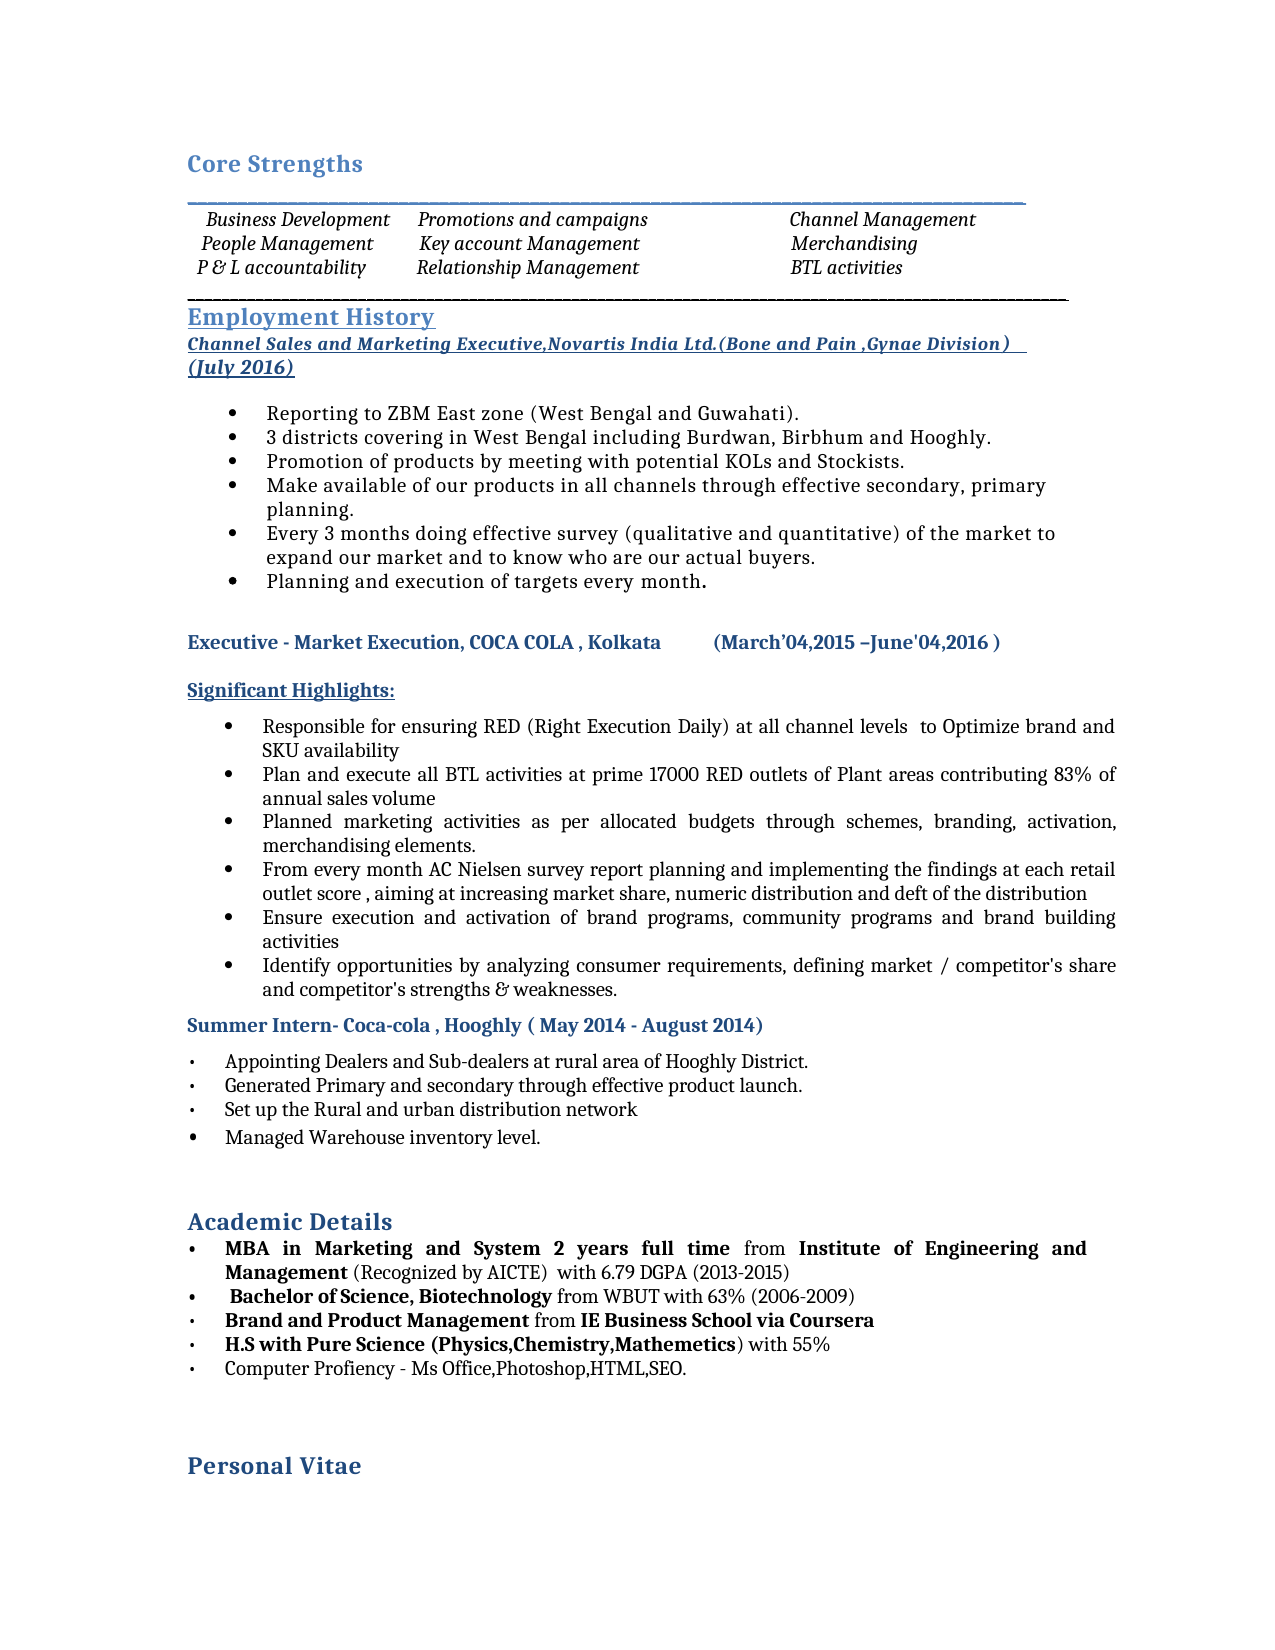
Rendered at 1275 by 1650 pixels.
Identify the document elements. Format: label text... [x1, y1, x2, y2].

list Promotion of products by meeting with potential KOLs and Stockists. [229, 449, 1087, 473]
text Channel Sales and Marketing Executive,Novartis India Ltd.(Bone and Pain ,Gynae Division) [187, 332, 1087, 356]
list Set up the Rural and urban distribution network [187, 1098, 1117, 1122]
text Summer Intern- Coca-cola , Hooghly ( May 2014 - August 2014) [187, 1014, 1087, 1038]
list Bachelor of Science, Biotechnology from WBUT with 63% (2006-2009) [187, 1284, 1087, 1308]
list Ensure execution and activation of brand programs, community programs and brand building activities [225, 906, 1117, 954]
list Make available of our products in all channels through effective secondary, primary planning. [229, 473, 1087, 521]
list Brand and Product Management from IE Business School via Coursera [187, 1308, 1087, 1332]
text Employment History [187, 303, 1087, 332]
text Significant Highlights: [187, 678, 1087, 702]
text ___________________________________________________________________________________ [187, 179, 1087, 207]
list Planned marketing activities as per allocated budgets through schemes, branding, activation, merchandising elements. [225, 810, 1117, 858]
text Business Development Promotions and campaigns Channel Management [187, 207, 1117, 231]
list MBA in Marketing and System 2 years full time from Institute of Engineering and Management (Recognized by AICTE) with 6.79 DGPA (2013-2015) [187, 1237, 1087, 1284]
list Planning and execution of targets every month. [229, 569, 1087, 593]
text _______________________________________________________________________________________________________ [187, 279, 1087, 303]
list Computer Profiency - Ms Office,Photoshop,HTML,SEO. [187, 1356, 1087, 1380]
text Academic Details [187, 1208, 1087, 1237]
text Executive - Market Execution, COCA COLA , Kolkata (March’04,2015 –June'04,2016 ) [187, 630, 1087, 654]
list Identify opportunities by analyzing consumer requirements, defining market / competitor's share and competitor's strengths & weaknesses. [225, 954, 1117, 1002]
list From every month AC Nielsen survey report planning and implementing the findings at each retail outlet score , aiming at increasing market share, numeric distribution and deft of the distribution [225, 858, 1117, 906]
list Managed Warehouse inventory level. [187, 1122, 1117, 1150]
list 3 districts covering in West Bengal including Burdwan, Birbhum and Hooghly. [229, 426, 1087, 449]
list Reporting to ZBM East zone (West Bengal and Guwahati). [229, 402, 1087, 426]
list Responsible for ensuring RED (Right Execution Daily) at all channel levels to Optimize brand and SKU availability [225, 714, 1117, 762]
list H.S with Pure Science (Physics,Chemistry,Mathemetics) with 55% [187, 1332, 1087, 1356]
text P & L accountability Relationship Management BTL activities [187, 255, 1087, 279]
text (July 2016) [187, 356, 1087, 380]
list Every 3 months doing effective survey (qualitative and quantitative) of the market to expand our market and to know who are our actual buyers. [229, 521, 1087, 569]
list Generated Primary and secondary through effective product launch. [187, 1074, 1117, 1098]
list Appointing Dealers and Sub-dealers at rural area of Hooghly District. [187, 1050, 1117, 1074]
list Plan and execute all BTL activities at prime 17000 RED outlets of Plant areas contributing 83% of annual sales volume [225, 762, 1117, 810]
text Personal Vitae [187, 1452, 1087, 1481]
text People Management Key account Management Merchandising [187, 231, 1087, 255]
text Core Strengths [187, 150, 1087, 179]
